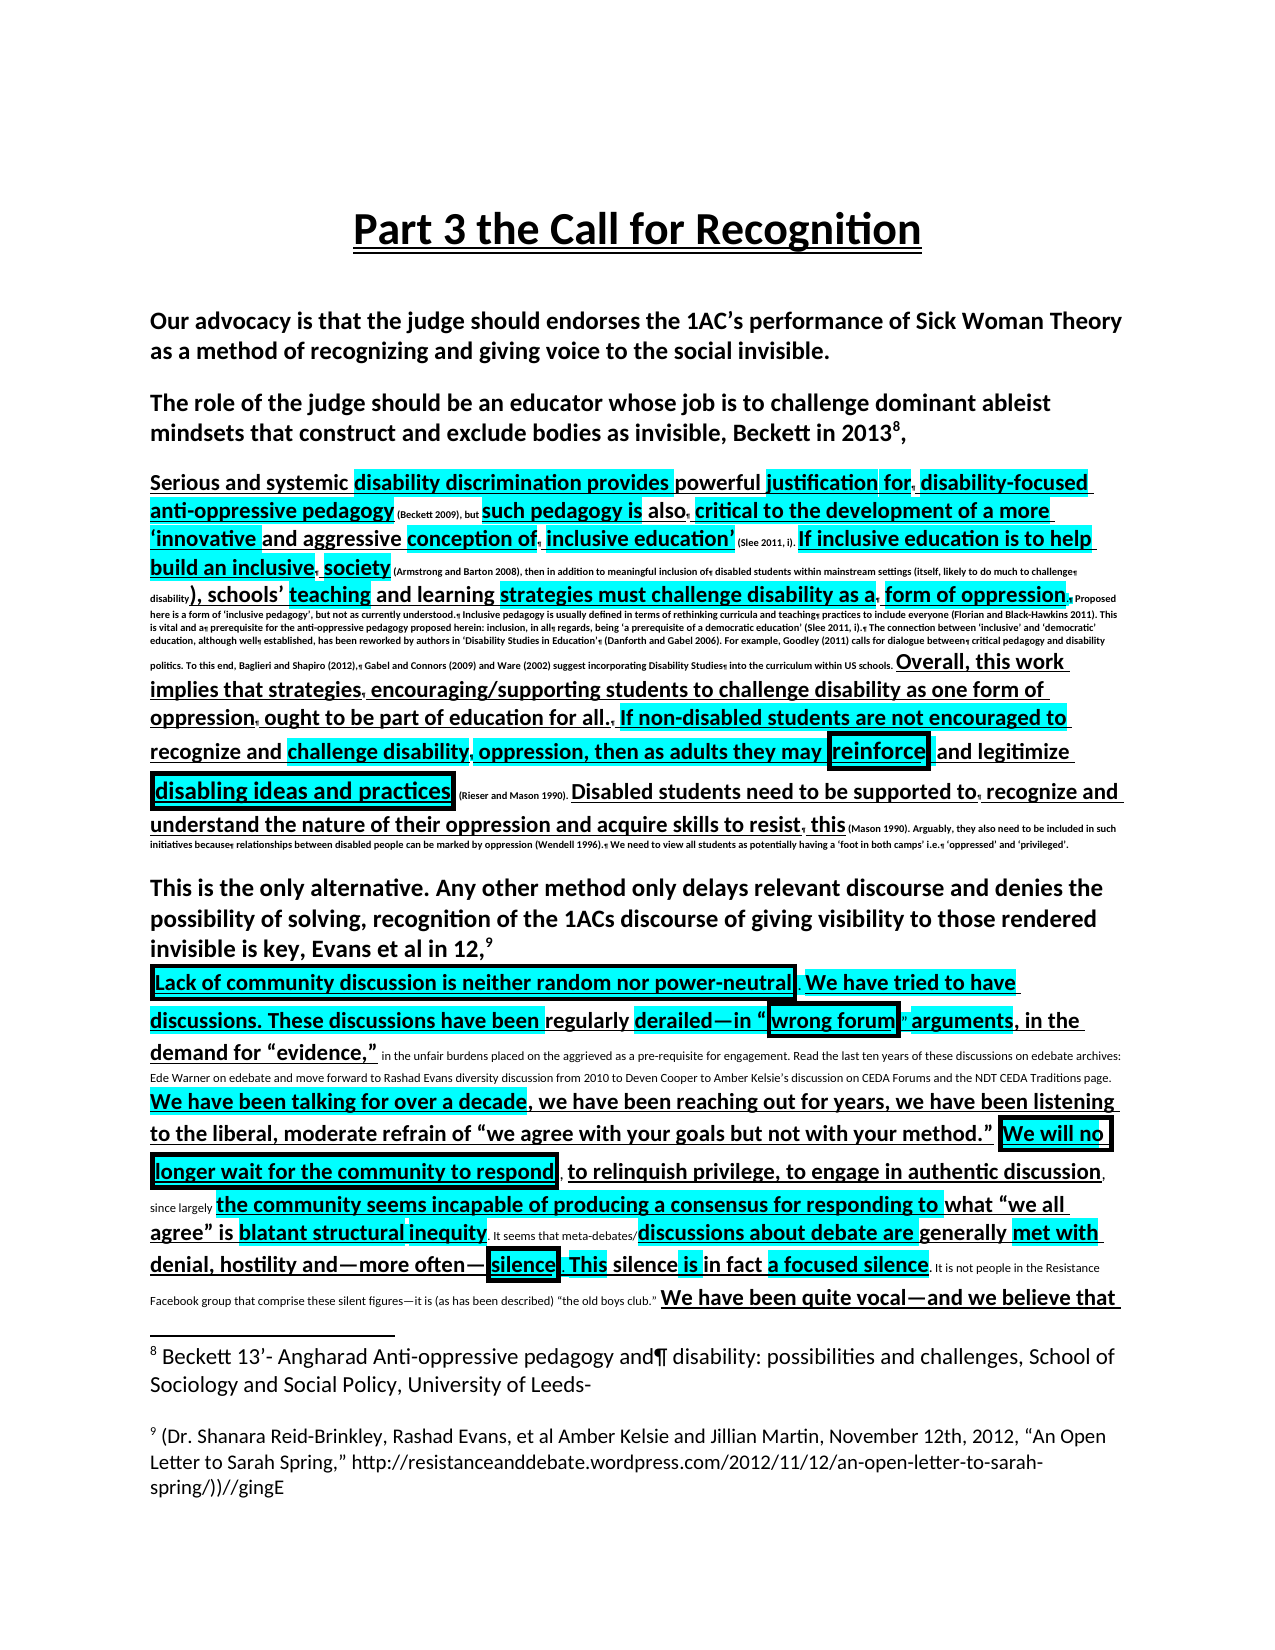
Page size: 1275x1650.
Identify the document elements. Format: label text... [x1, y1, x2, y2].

subtitle Part 3 the Call for Recognition [150, 200, 1125, 256]
subtitle This is the only alternative. Any other method only delays relevant discourse and denies the possibility of solving, recognition of the 1ACs discourse of giving visibility to those rendered invisible is key, Evans et al in 12, [150, 872, 1125, 964]
subtitle Serious and systemic disability discrimination provides powerful justification for¶ disability-focused anti-oppressive pedagogy (Beckett 2009), but such pedagogy is also¶ critical to the development of a more ‘innovative and aggressive conception of¶ inclusive education’ (Slee 2011, i). If inclusive education is to help build an inclusive¶ society (Armstrong and Barton 2008), then in addition to meaningful inclusion of¶ disabled students within mainstream settings (itself, likely to do much to challenge¶ disability), schools’ teaching and learning strategies must challenge disability as a¶ form of oppression.¶ Proposed here is a form of ‘inclusive pedagogy’, but not as currently understood.¶ Inclusive pedagogy is usually defined in terms of rethinking curricula and teaching¶ practices to include everyone (Florian and Black-Hawkins 2011). This is vital and a¶ prerequisite for the anti-oppressive pedagogy proposed herein: inclusion, in all¶ regards, being ‘a prerequisite of a democratic education’ (Slee 2011, i).¶ The connection between ‘inclusive’ and ‘democratic’ education, although well¶ established, has been reworked by authors in ‘Disability Studies in Education’¶ (Danforth and Gabel 2006). For example, Goodley (2011) calls for dialogue between¶ critical pedagogy and disability politics. To this end, Baglieri and Shapiro (2012),¶ Gabel and Connors (2009) and Ware (2002) suggest incorporating Disability Studies¶ into the curriculum within US schools. Overall, this work implies that strategies¶ encouraging/supporting students to challenge disability as one form of oppression¶ ought to be part of education for all.¶ If non-disabled students are not encouraged to recognize and challenge disability¶ oppression, then as adults they may reinforce and legitimize disabling ideas and practices (Rieser and Mason 1990). Disabled students need to be supported to¶ recognize and understand the nature of their oppression and acquire skills to resist¶ this (Mason 1990). Arguably, they also need to be included in such initiatives because¶ relationships between disabled people can be marked by oppression (Wendell 1996).¶ We need to view all students as potentially having a ‘foot in both camps’ i.e.¶ ‘oppressed’ and ‘privileged’. [150, 468, 1125, 851]
subtitle Our advocacy is that the judge should endorses the 1AC’s performance of Sick Woman Theory as a method of recognizing and giving voice to the social invisible. [150, 305, 1125, 366]
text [150, 964, 1125, 1311]
subtitle The role of the judge should be an educator whose job is to challenge dominant ableist mindsets that construct and exclude bodies as invisible, Beckett in 2013, [150, 387, 1125, 448]
